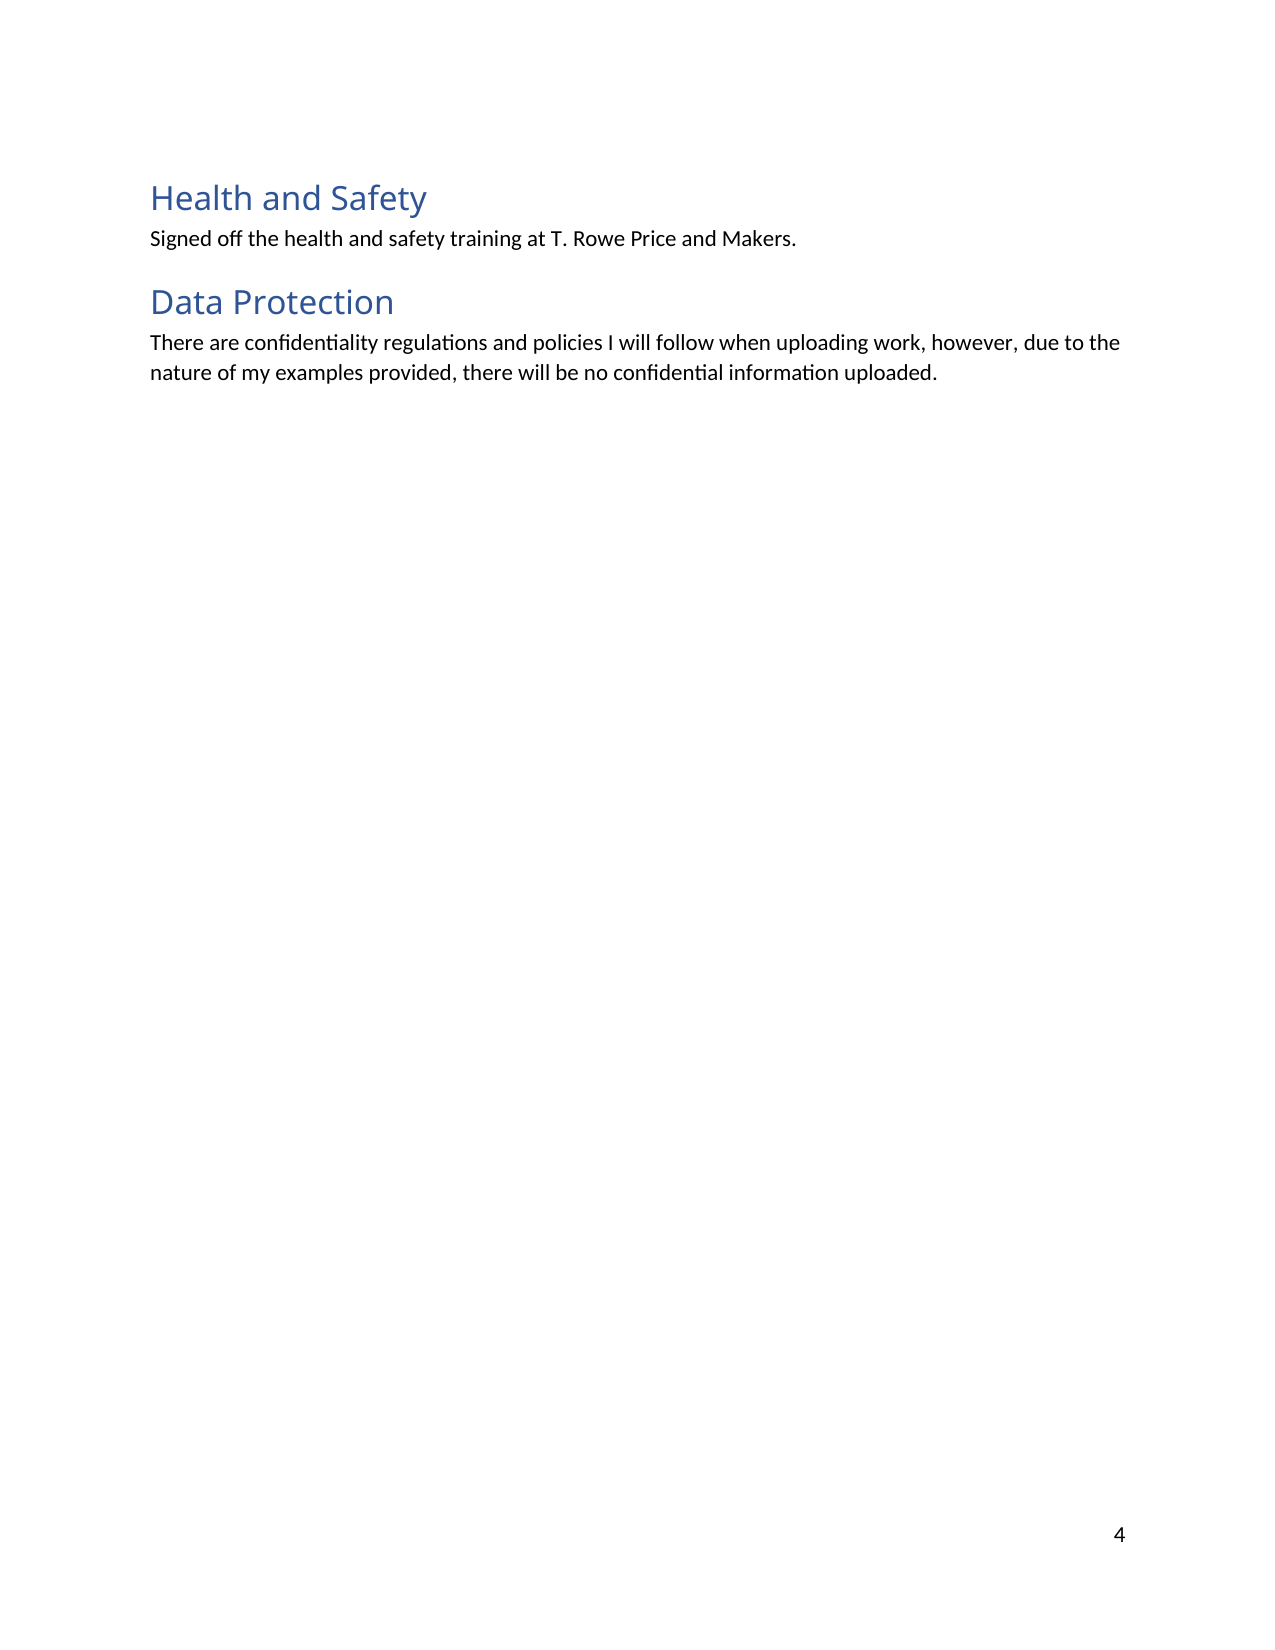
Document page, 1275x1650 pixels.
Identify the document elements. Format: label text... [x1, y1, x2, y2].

subtitle Health and Safety [150, 175, 1125, 220]
subtitle Data Protection [150, 279, 1125, 324]
text Signed off the health and safety training at T. Rowe Price and Makers. [150, 224, 1125, 252]
text There are confidentiality regulations and policies I will follow when uploading work, however, due to the nature of my examples provided, there will be no confidential information uploaded. [150, 328, 1125, 386]
